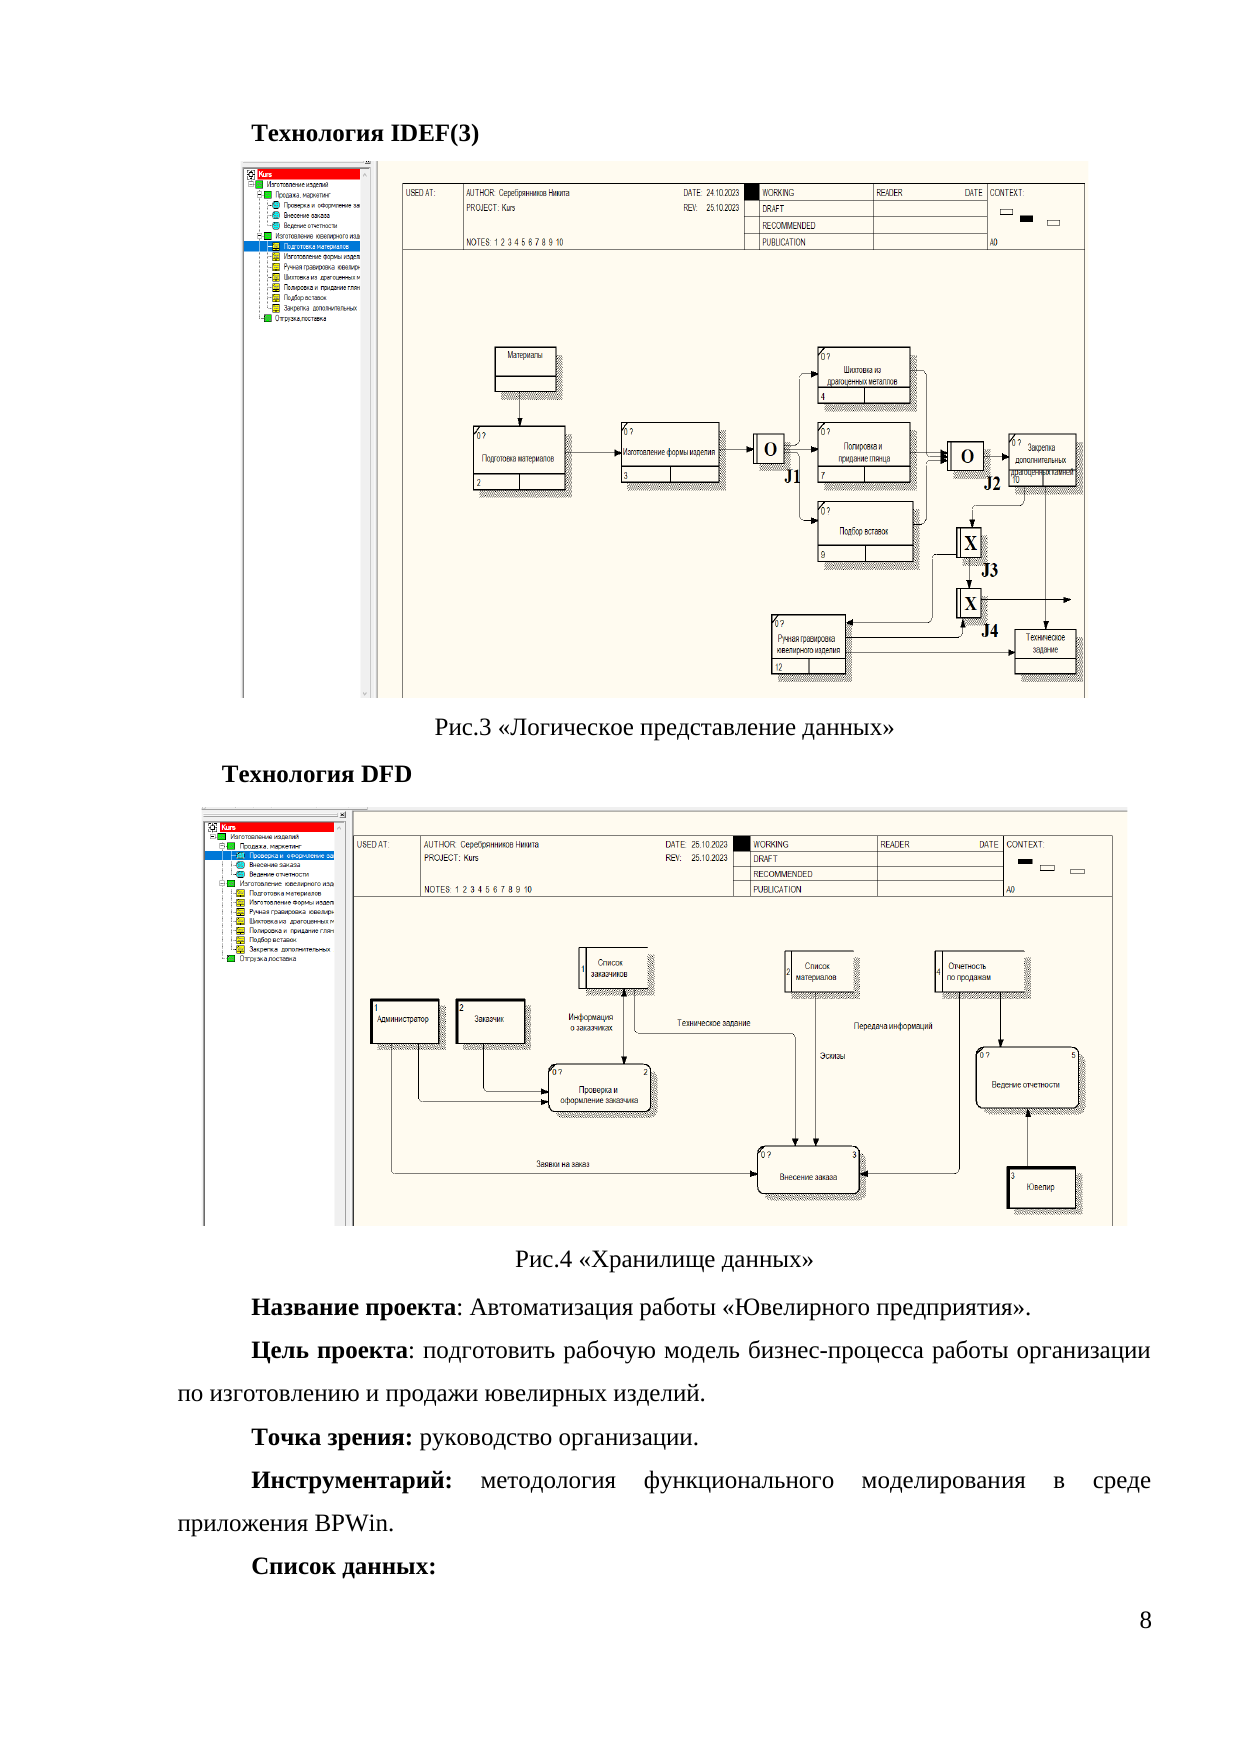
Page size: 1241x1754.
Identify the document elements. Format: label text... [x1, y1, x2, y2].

picture [201, 807, 1128, 1226]
text Цель проекта: подготовить рабочую модель бизнес-процесса работы организации по изготовлению и продажи ювелирных изделий. [177, 1335, 1152, 1407]
text Технология IDEF(3) [177, 118, 1152, 147]
text Список данных: [177, 1551, 1152, 1580]
text Технология DFD [177, 759, 1152, 788]
text Инструментарий: методология функционального моделирования в среде приложения BPWin. [177, 1465, 1152, 1537]
text Точка зрения: руководство организации. [177, 1422, 1152, 1450]
text Рис.3 «Логическое представление данных» [177, 712, 1152, 740]
text Рис.4 «Хранилище данных» [177, 1244, 1152, 1273]
picture [240, 161, 1089, 698]
text Название проекта: Автоматизация работы «Ювелирного предприятия». [177, 1292, 1152, 1321]
